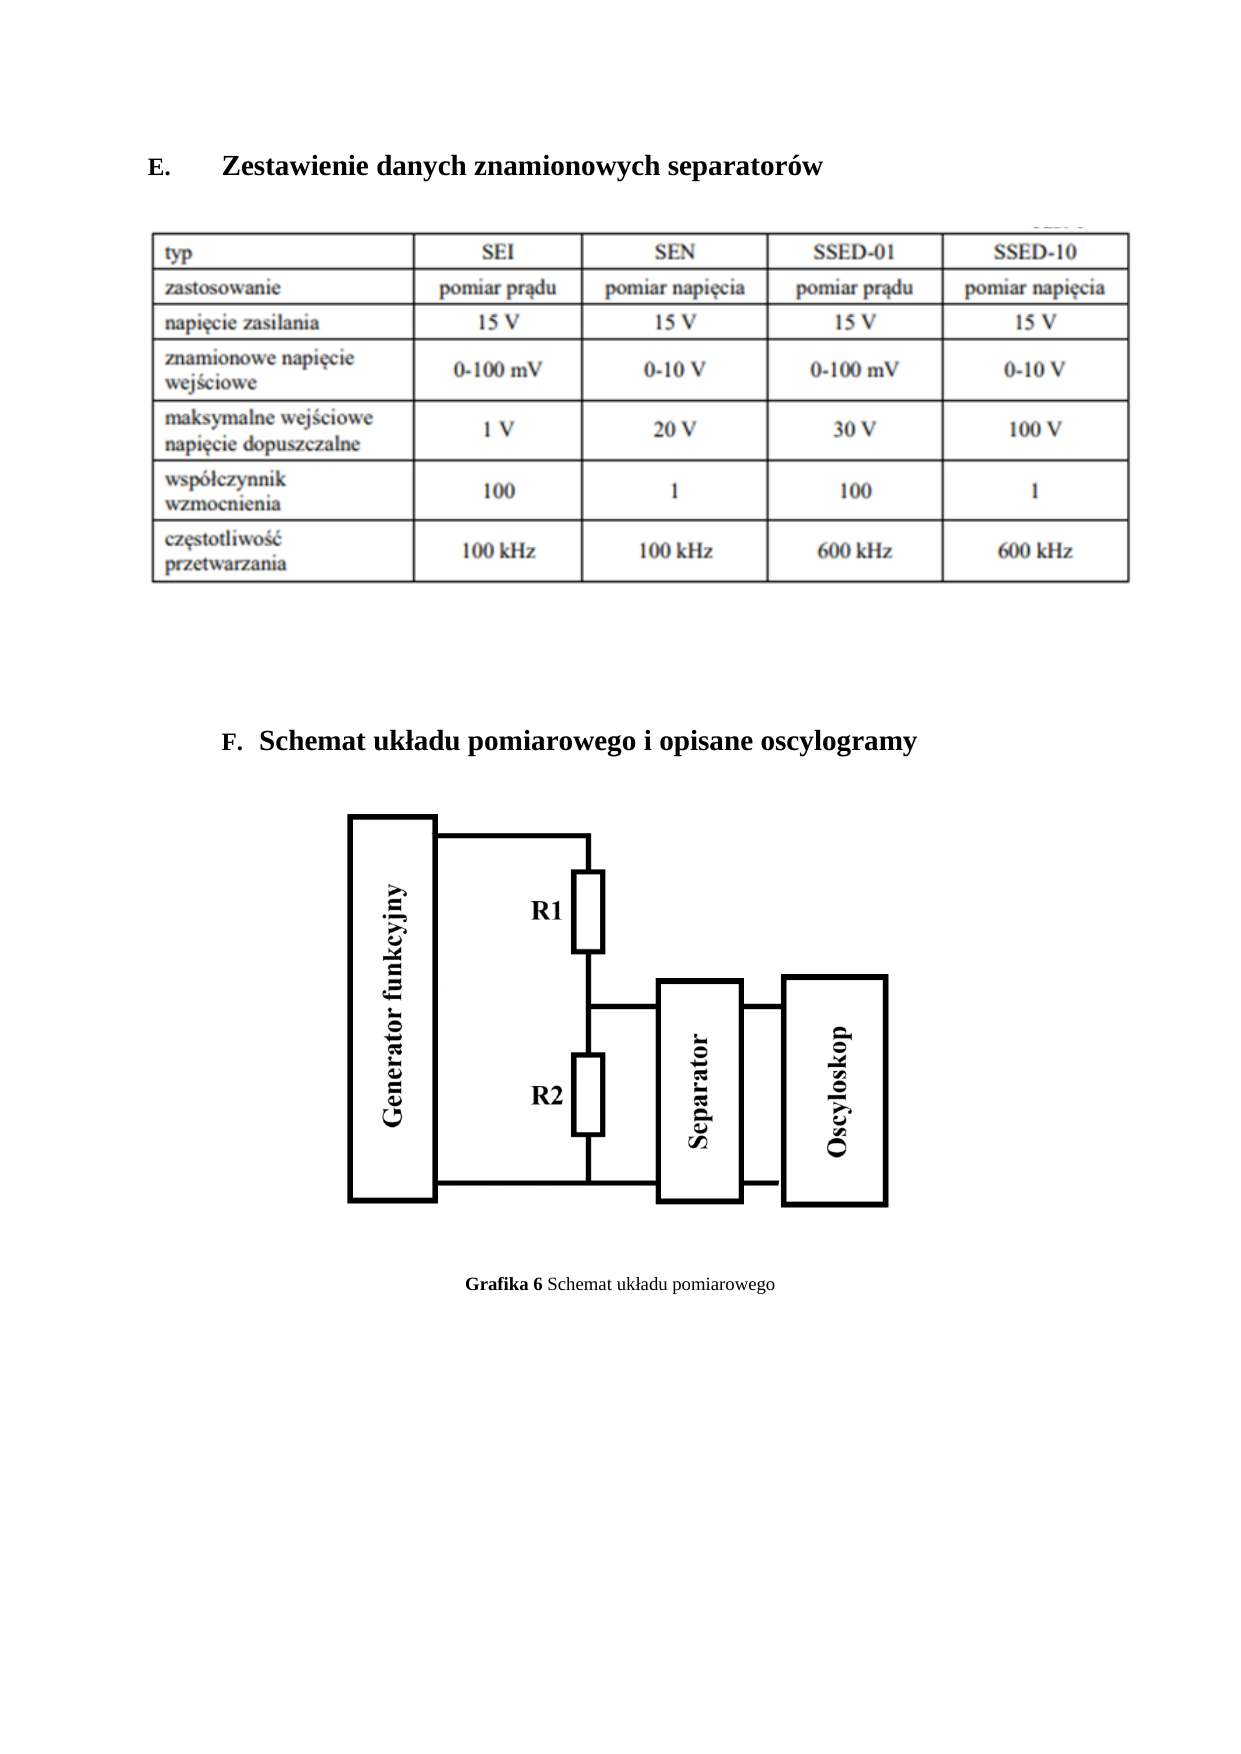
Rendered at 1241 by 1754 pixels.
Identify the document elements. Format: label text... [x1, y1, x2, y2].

subtitle Zestawienie danych znamionowych separatorów [148, 148, 1093, 181]
picture [328, 802, 912, 1231]
subtitle Schemat układu pomiarowego i opisane oscylogramy [221, 723, 1093, 757]
text Grafika 6 Schemat układu pomiarowego [148, 1273, 1093, 1295]
picture [147, 227, 1133, 588]
